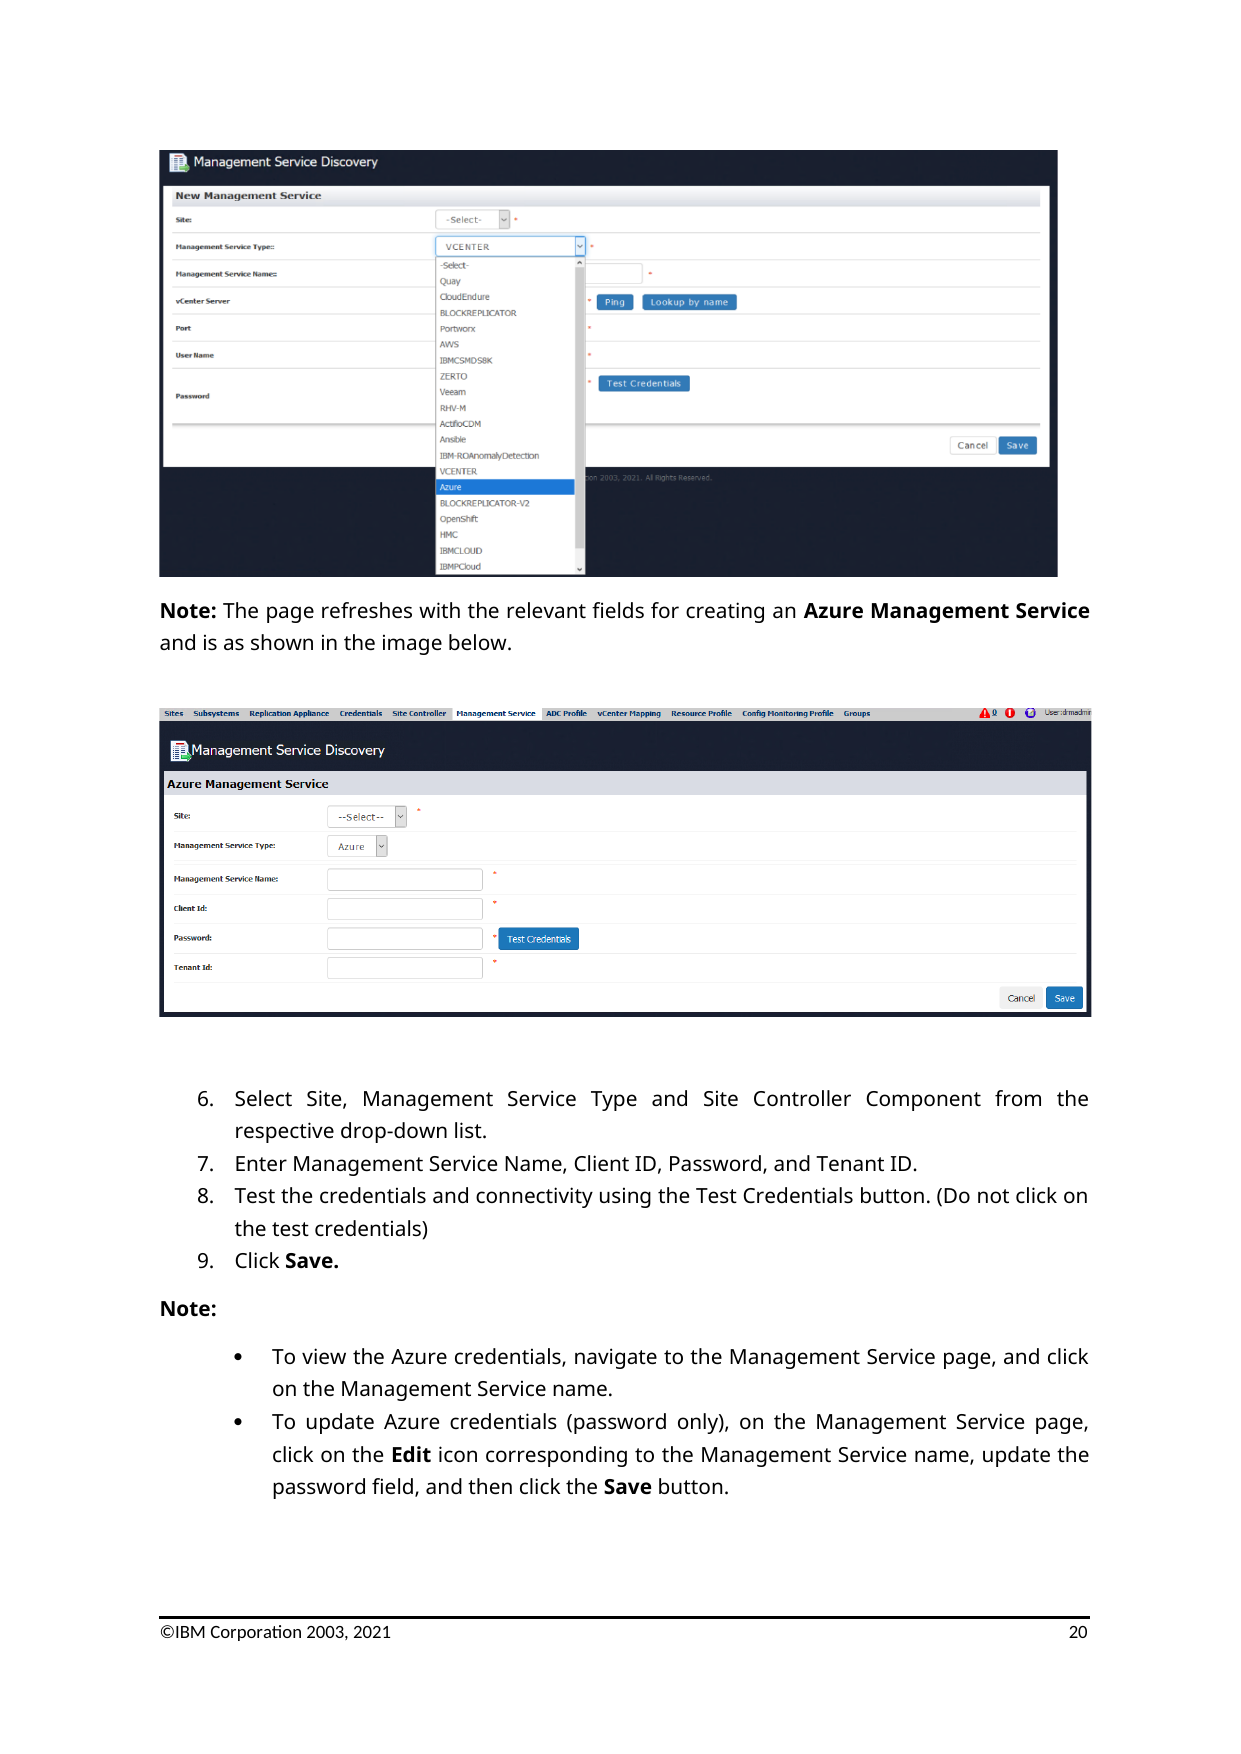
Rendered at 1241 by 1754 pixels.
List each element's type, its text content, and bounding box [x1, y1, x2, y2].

picture [159, 708, 1092, 1017]
list To update Azure credentials (password only), on the Management Service page, click on the Edit icon corresponding to the Management Service name, update the password field, and then click the Save button. [234, 1407, 1090, 1501]
list Click Save. [197, 1247, 1090, 1275]
picture [159, 150, 1058, 577]
text Note: The page refreshes with the relevant fields for creating an Azure Management Service and is as shown in the image below. [159, 596, 1090, 657]
list Test the credentials and connectivity using the Test Credentials button. (Do not click on the test credentials) [197, 1181, 1090, 1242]
list To view the Azure credentials, navigate to the Management Service page, and click on the Management Service name. [234, 1342, 1090, 1403]
list Enter Management Service Name, Client ID, Password, and Tenant ID. [197, 1149, 1090, 1177]
list Select Site, Management Service Type and Site Controller Component from the respective drop-down list. [197, 1084, 1090, 1145]
text Note: [159, 1294, 1090, 1323]
